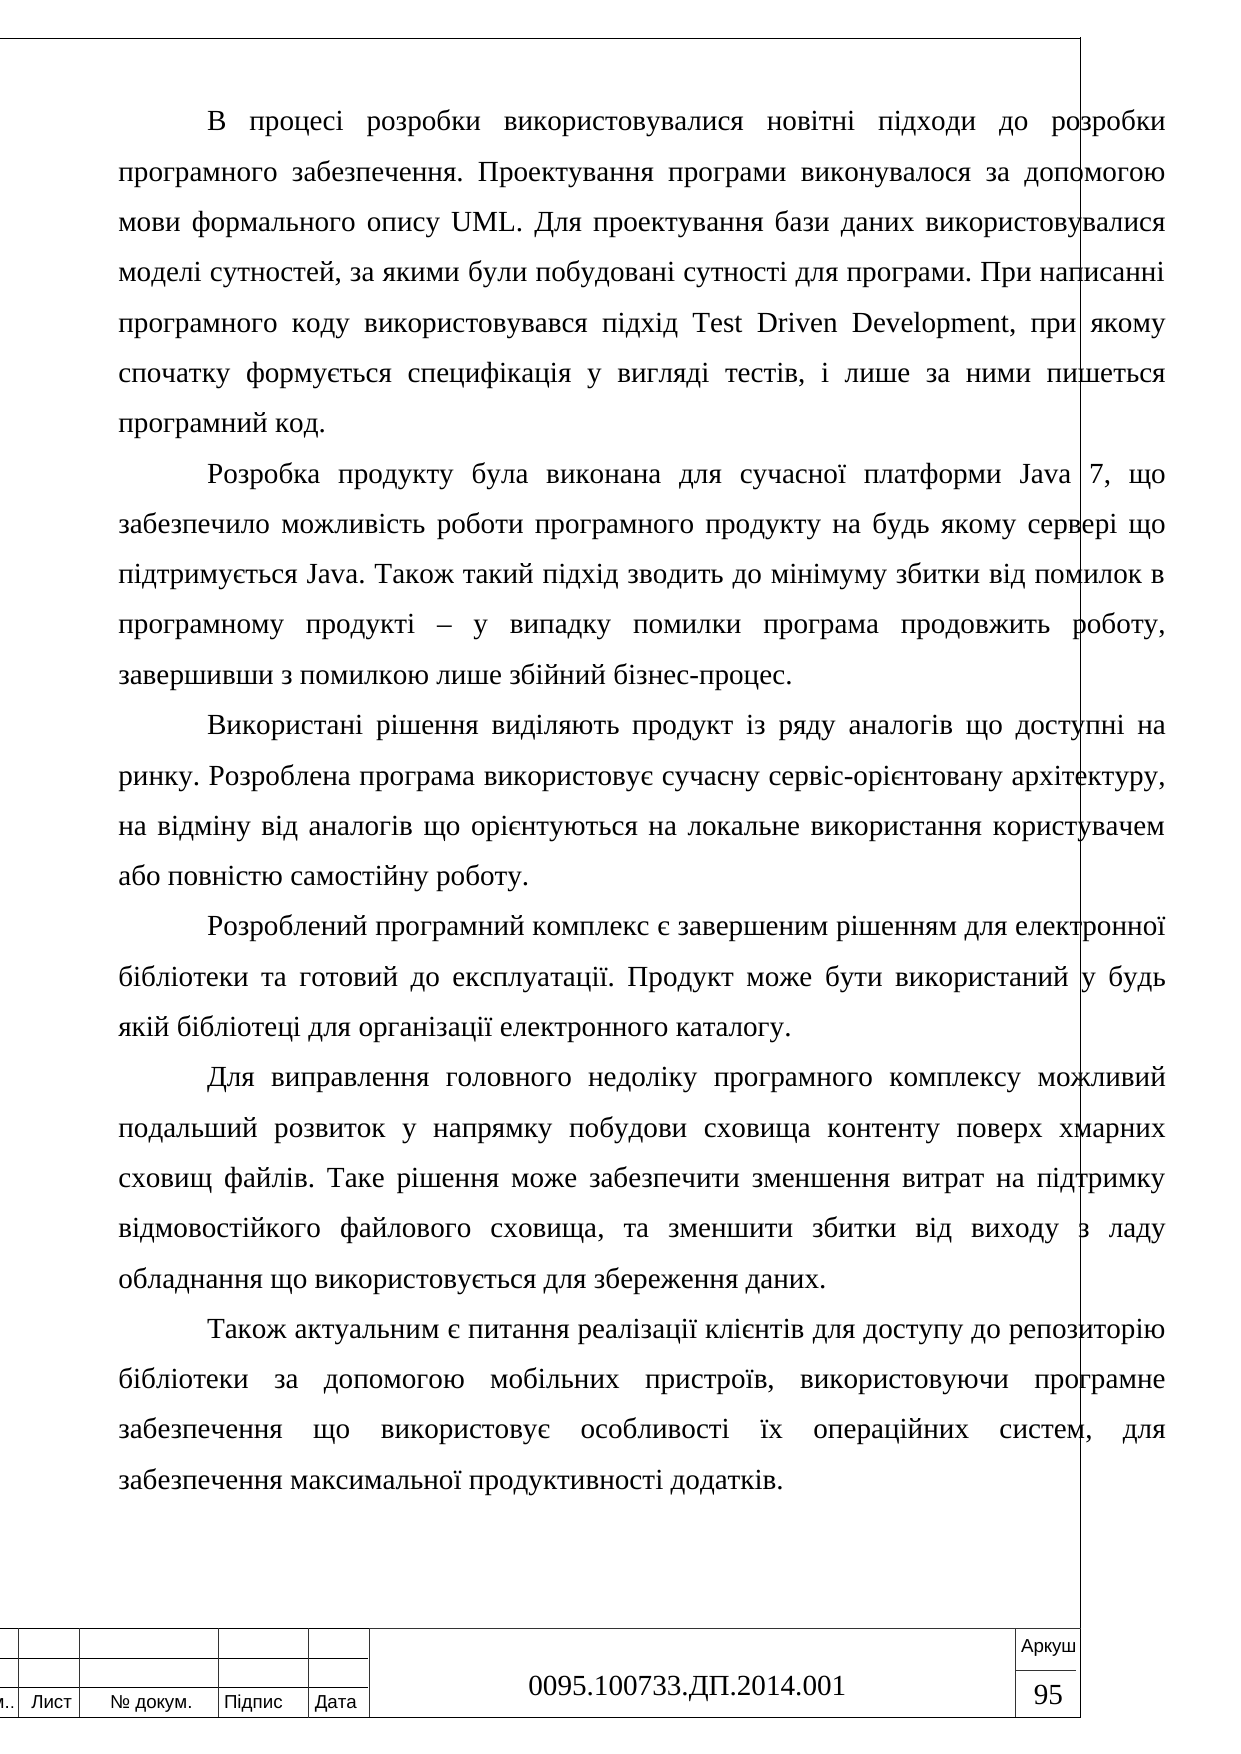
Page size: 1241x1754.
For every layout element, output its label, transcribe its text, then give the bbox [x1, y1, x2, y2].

text Для виправлення головного недоліку програмного комплексу можливий подальший розвиток у напрямку побудови сховища контенту поверх хмарних сховищ файлів. Таке рішення може забезпечити зменшення витрат на підтримку відмовостійкого файлового сховища, та зменшити збитки від виходу з ладу обладнання що використовується для збереження даних. [118, 1059, 1167, 1294]
text Розроблений програмний комплекс є завершеним рішенням для електронної бібліотеки та готовий до експлуатації. Продукт може бути використаний у будь якій бібліотеці для організації електронного каталогу. [118, 908, 1167, 1043]
text Також актуальним є питання реалізації клієнтів для доступу до репозиторію бібліотеки за допомогою мобільних пристроїв, використовуючи програмне забезпечення що використовує особливості їх операційних систем, для забезпечення максимальної продуктивності додатків. [118, 1311, 1167, 1496]
text Використані рішення виділяють продукт із ряду аналогів що доступні на ринку. Розроблена програма використовує сучасну сервіс-орієнтовану архітектуру, на відміну від аналогів що орієнтуються на локальне використання користувачем або повністю самостійну роботу. [118, 707, 1167, 892]
text Розробка продукту була виконана для сучасної платформи Java 7, що забезпечило можливість роботи програмного продукту на будь якому сервері що підтримується Java. Також такий підхід зводить до мінімуму збитки від помилок в програмному продукті – у випадку помилки програма продовжить роботу, завершивши з помилкою лише збійний бізнес-процес. [118, 456, 1167, 691]
text В процесі розробки використовувалися новітні підходи до розробки програмного забезпечення. Проектування програми виконувалося за допомогою мови формального опису UML. Для проектування бази даних використовувалися моделі сутностей, за якими були побудовані сутності для програми. При написанні програмного коду використовувався підхід Test Driven Development, при якому спочатку формується специфікація у вигляді тестів, і лише за ними пишеться програмний код. [118, 103, 1167, 439]
